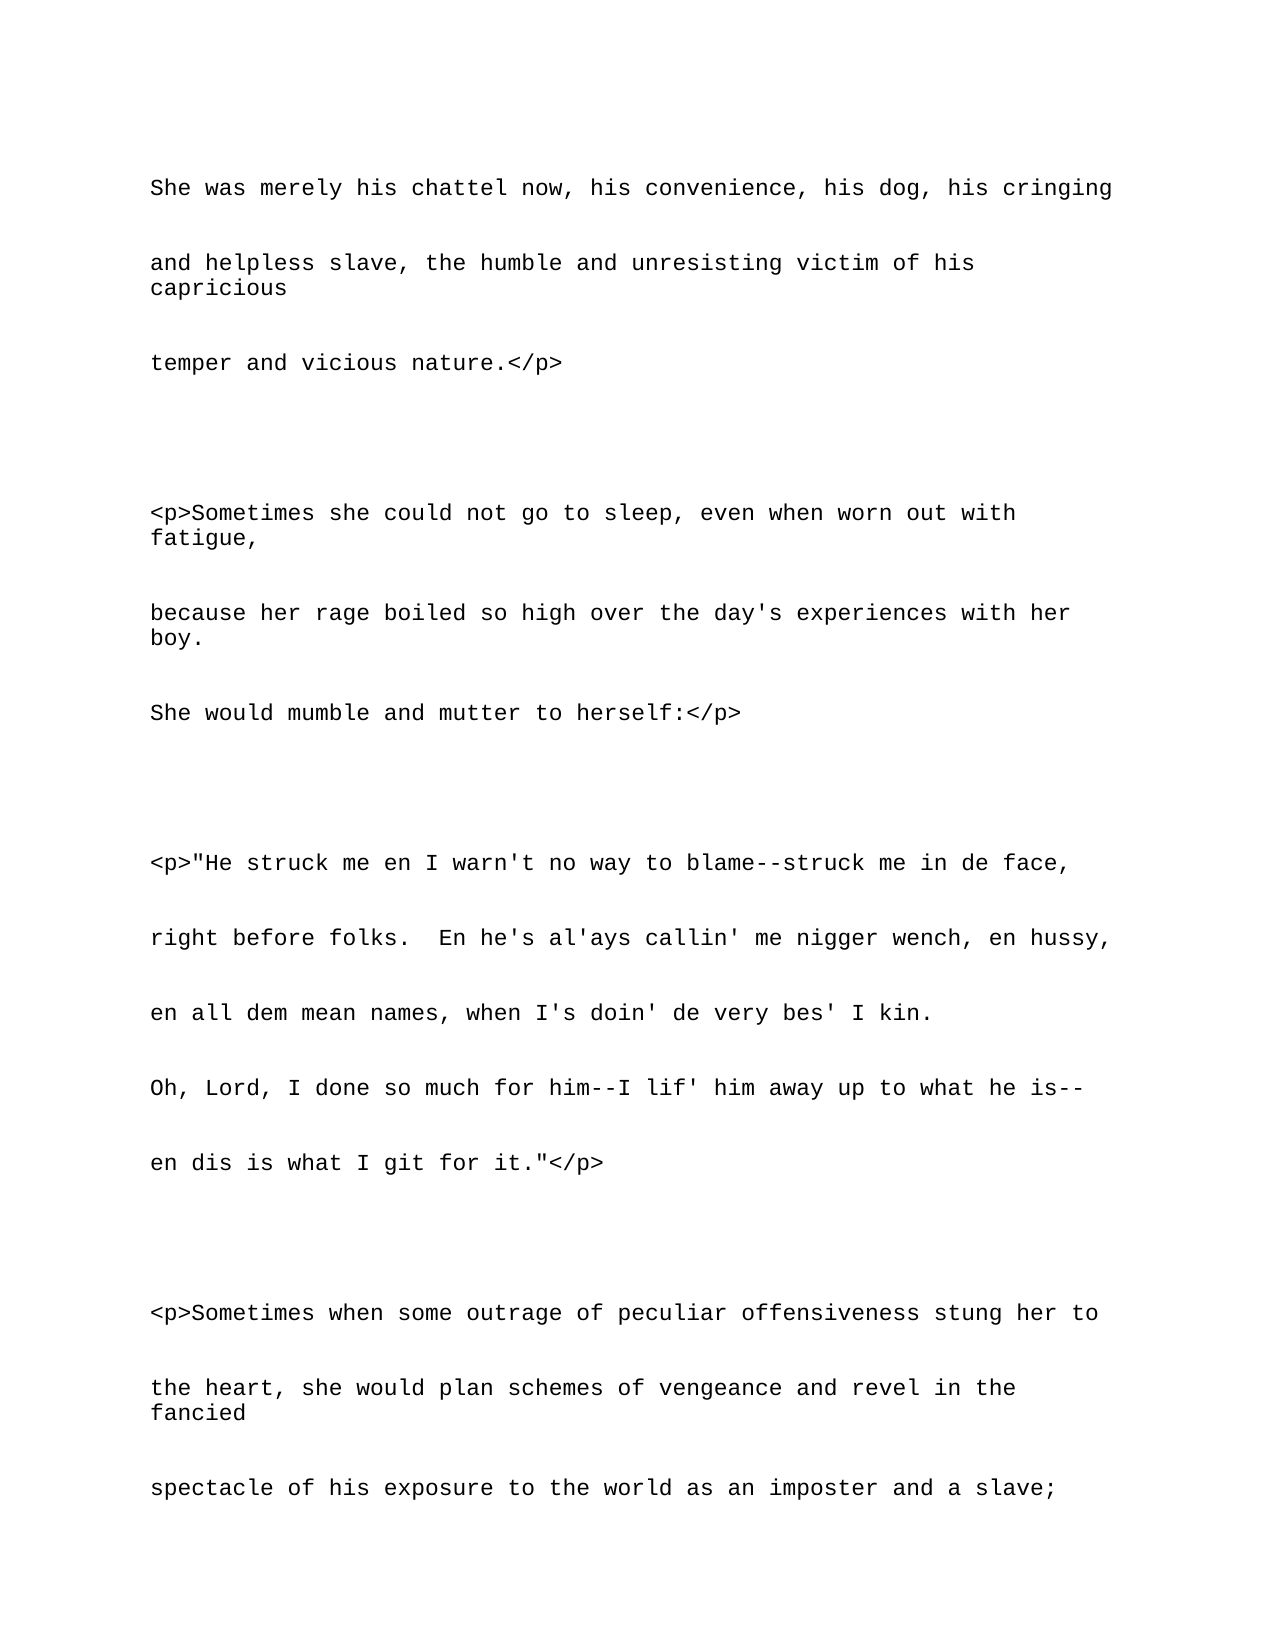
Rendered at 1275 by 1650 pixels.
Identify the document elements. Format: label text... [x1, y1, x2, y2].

text <p>Sometimes she could not go to sleep, even when worn out with fatigue, [150, 500, 1125, 550]
text right before folks. En he's al'ays callin' me nigger wench, en hussy, [150, 925, 1125, 950]
text temper and vicious nature.</p> [150, 350, 1125, 375]
text because her rage boiled so high over the day's experiences with her boy. [150, 600, 1125, 650]
text <p>"He struck me en I warn't no way to blame--struck me in de face, [150, 850, 1125, 875]
text Oh, Lord, I done so much for him--I lif' him away up to what he is-- [150, 1075, 1125, 1100]
text She would mumble and mutter to herself:</p> [150, 700, 1125, 725]
text the heart, she would plan schemes of vengeance and revel in the fancied [150, 1375, 1125, 1425]
text en all dem mean names, when I's doin' de very bes' I kin. [150, 1000, 1125, 1025]
text and helpless slave, the humble and unresisting victim of his capricious [150, 250, 1125, 300]
text <p>Sometimes when some outrage of peculiar offensiveness stung her to [150, 1300, 1125, 1325]
text spectacle of his exposure to the world as an imposter and a slave; [150, 1475, 1125, 1500]
text en dis is what I git for it."</p> [150, 1150, 1125, 1175]
text She was merely his chattel now, his convenience, his dog, his cringing [150, 175, 1125, 200]
